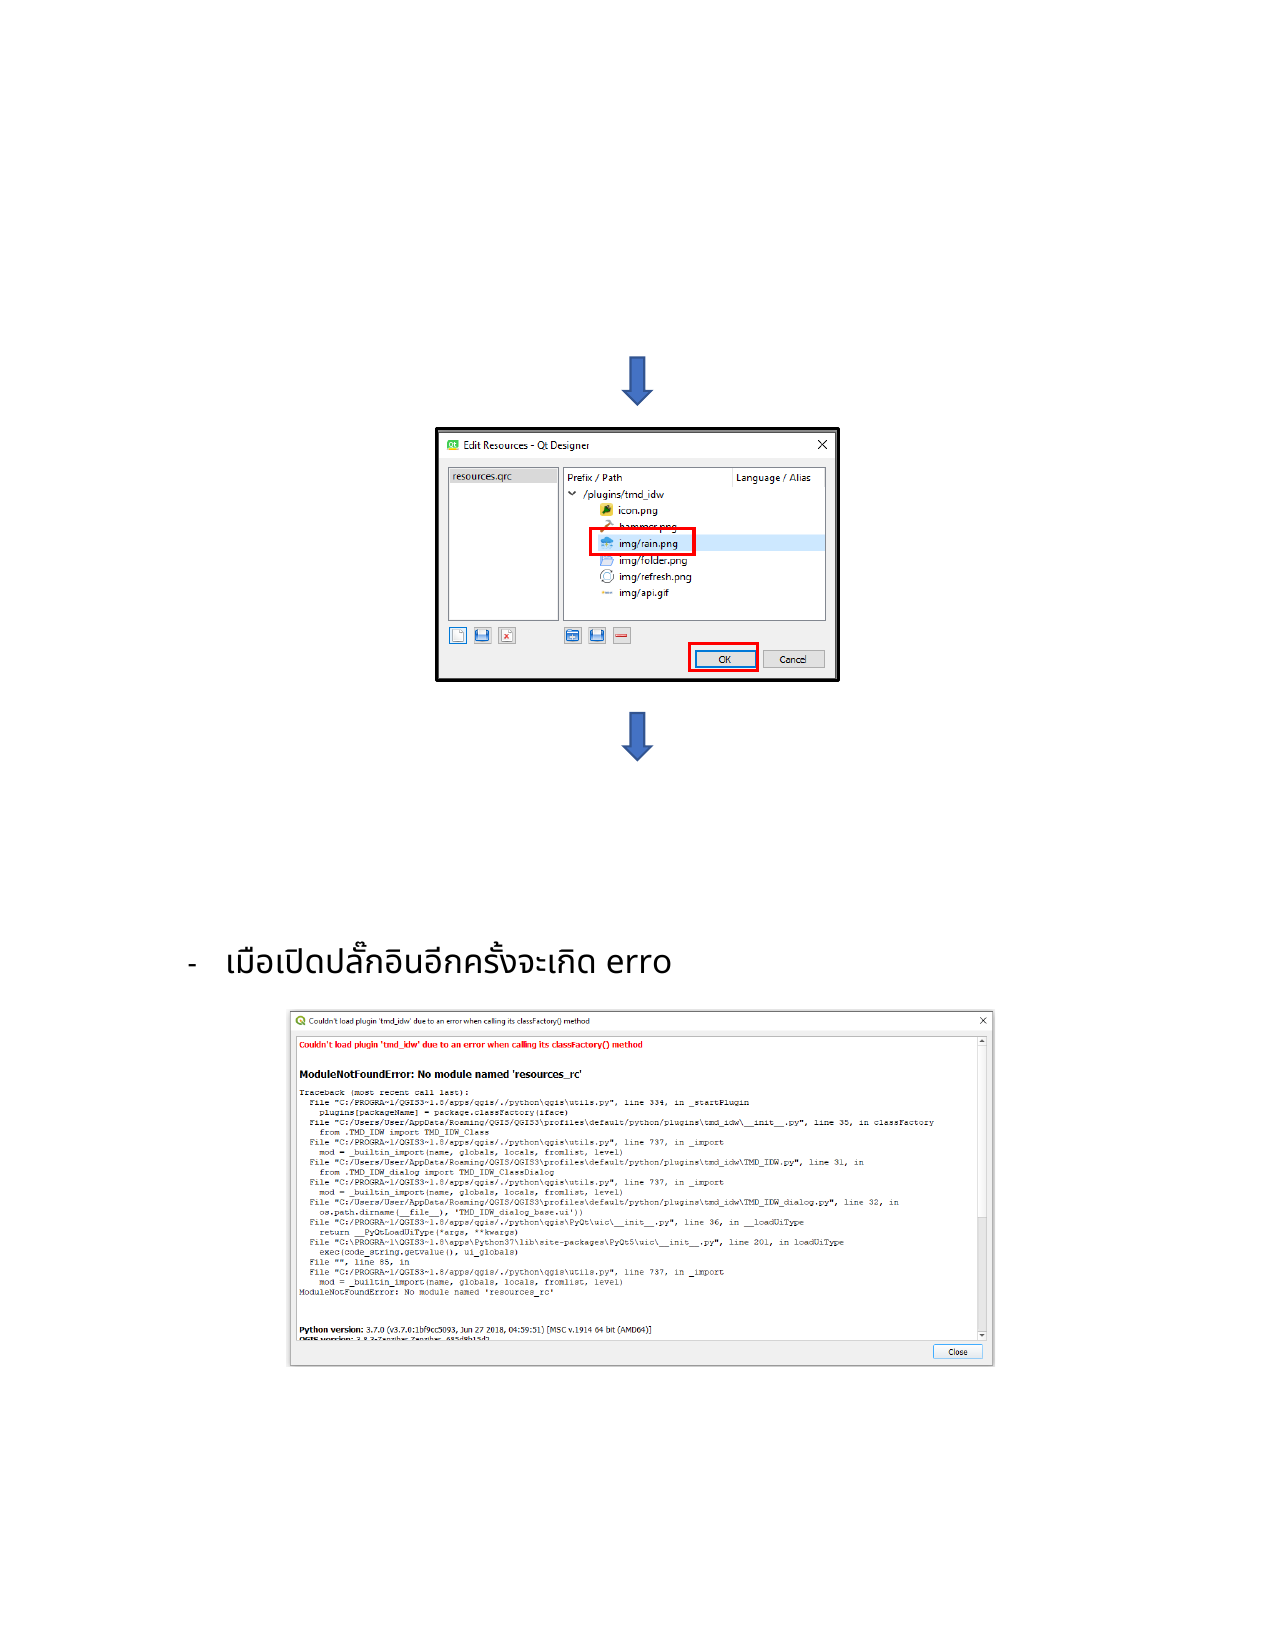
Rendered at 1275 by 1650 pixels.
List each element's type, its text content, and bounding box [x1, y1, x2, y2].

picture [438, 430, 837, 679]
list เมือเปิดปลั๊กอินอีกครั้งจะเกิด erro [187, 937, 1125, 988]
picture [286, 1009, 996, 1367]
